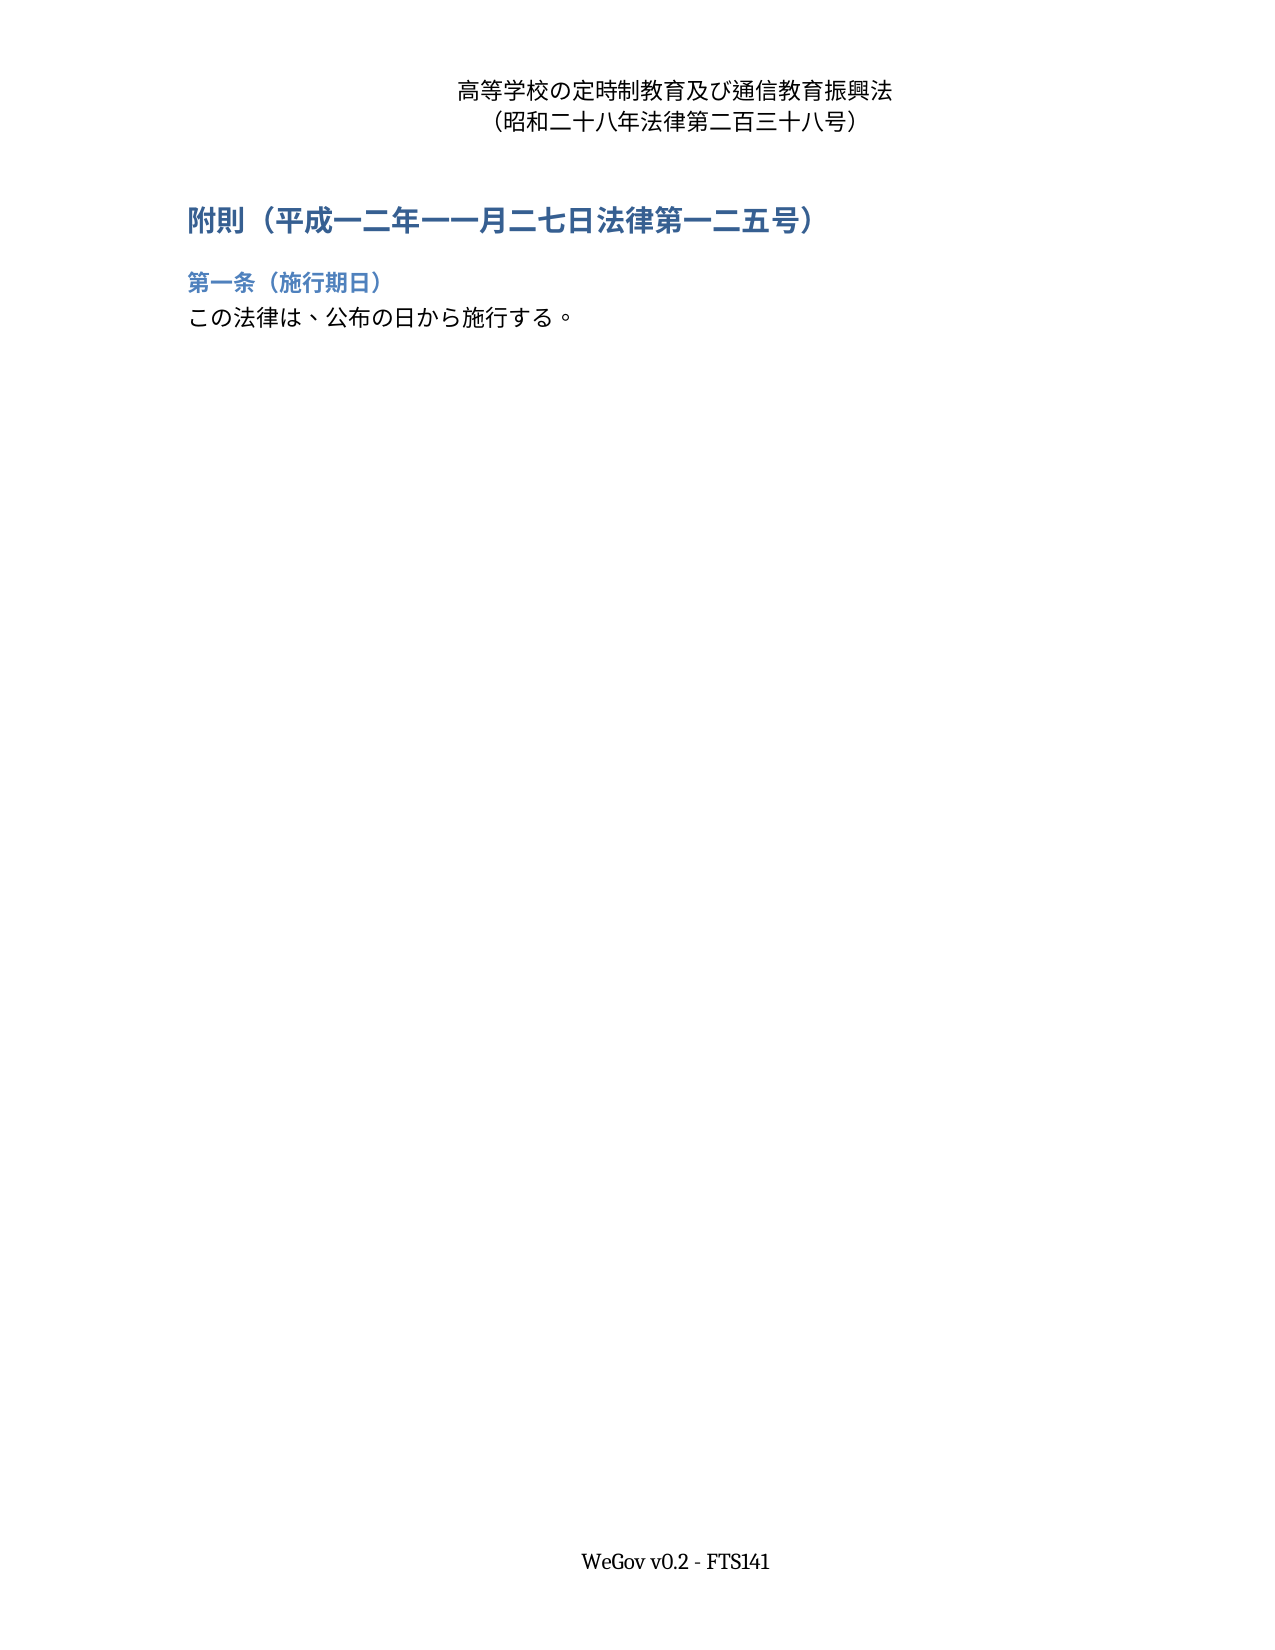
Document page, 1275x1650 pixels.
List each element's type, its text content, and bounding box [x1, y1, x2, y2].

text この法律は、公布の日から施行する。 [187, 302, 1087, 334]
subtitle 附則（平成一二年一一月二七日法律第一二五号） [187, 200, 1087, 240]
subtitle 第一条（施行期日） [187, 266, 1087, 298]
